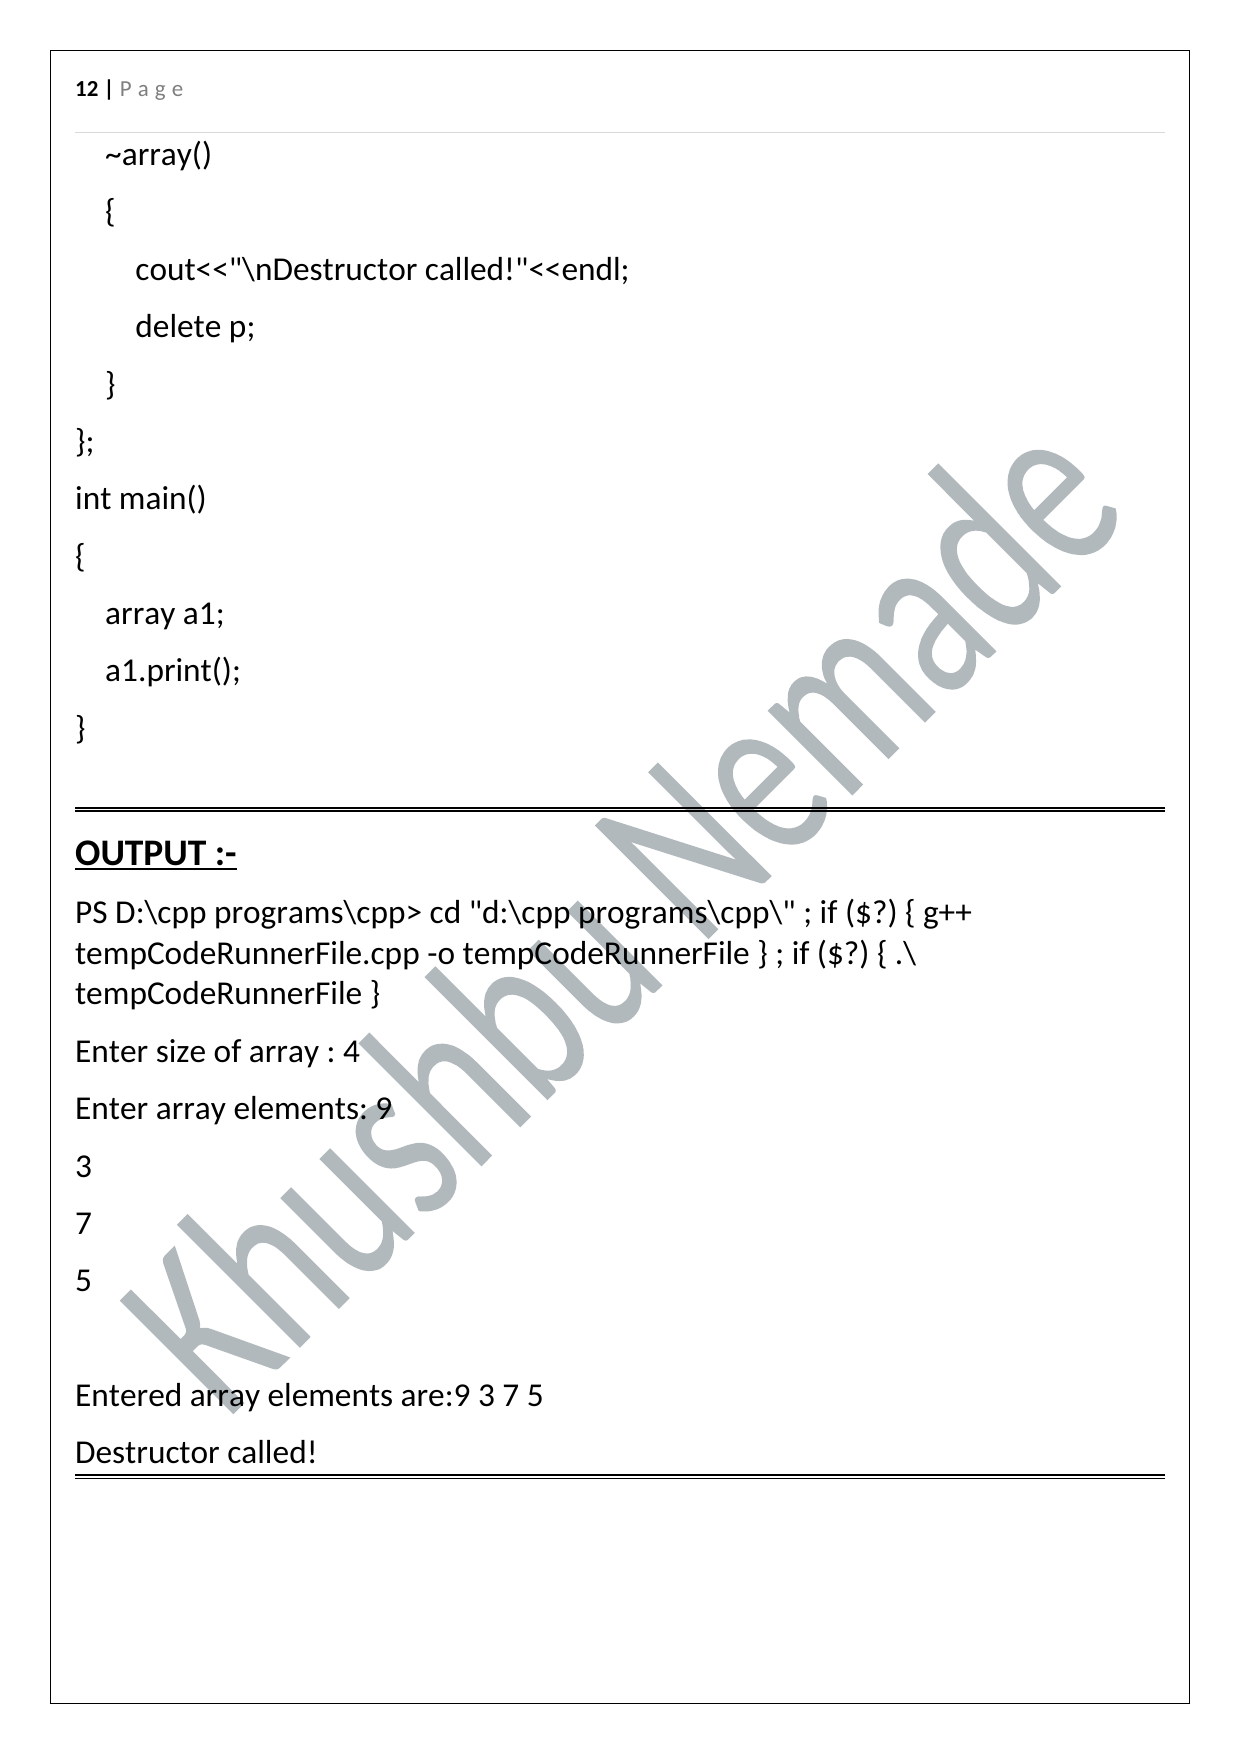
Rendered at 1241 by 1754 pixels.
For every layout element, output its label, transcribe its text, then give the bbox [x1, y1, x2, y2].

text Enter array elements: 9 [75, 1087, 1165, 1128]
text cout<<"\nDestructor called!"<<endl; [75, 248, 1165, 288]
text 5 [75, 1259, 1165, 1300]
text array a1; [75, 592, 1165, 633]
text Enter size of array : 4 [75, 1030, 1165, 1071]
text int main() [75, 477, 1165, 518]
text 3 [75, 1144, 1165, 1185]
text } [75, 362, 1165, 403]
text { [75, 190, 1165, 231]
text ~array() [75, 133, 1165, 174]
text PS D:\cpp programs\cpp> cd "d:\cpp programs\cpp\" ; if ($?) { g++ tempCodeRunnerFile.cpp -o tempCodeRunnerFile } ; if ($?) { .\tempCodeRunnerFile } [75, 891, 1165, 1013]
text OUTPUT :- [75, 828, 1165, 874]
text Destructor called! [75, 1432, 1165, 1474]
text } [75, 707, 1165, 748]
text a1.print(); [75, 649, 1165, 690]
text 7 [75, 1202, 1165, 1243]
text { [75, 535, 1165, 575]
text delete p; [75, 305, 1165, 346]
text Entered array elements are:9 3 7 5 [75, 1374, 1165, 1415]
text }; [75, 420, 1165, 461]
